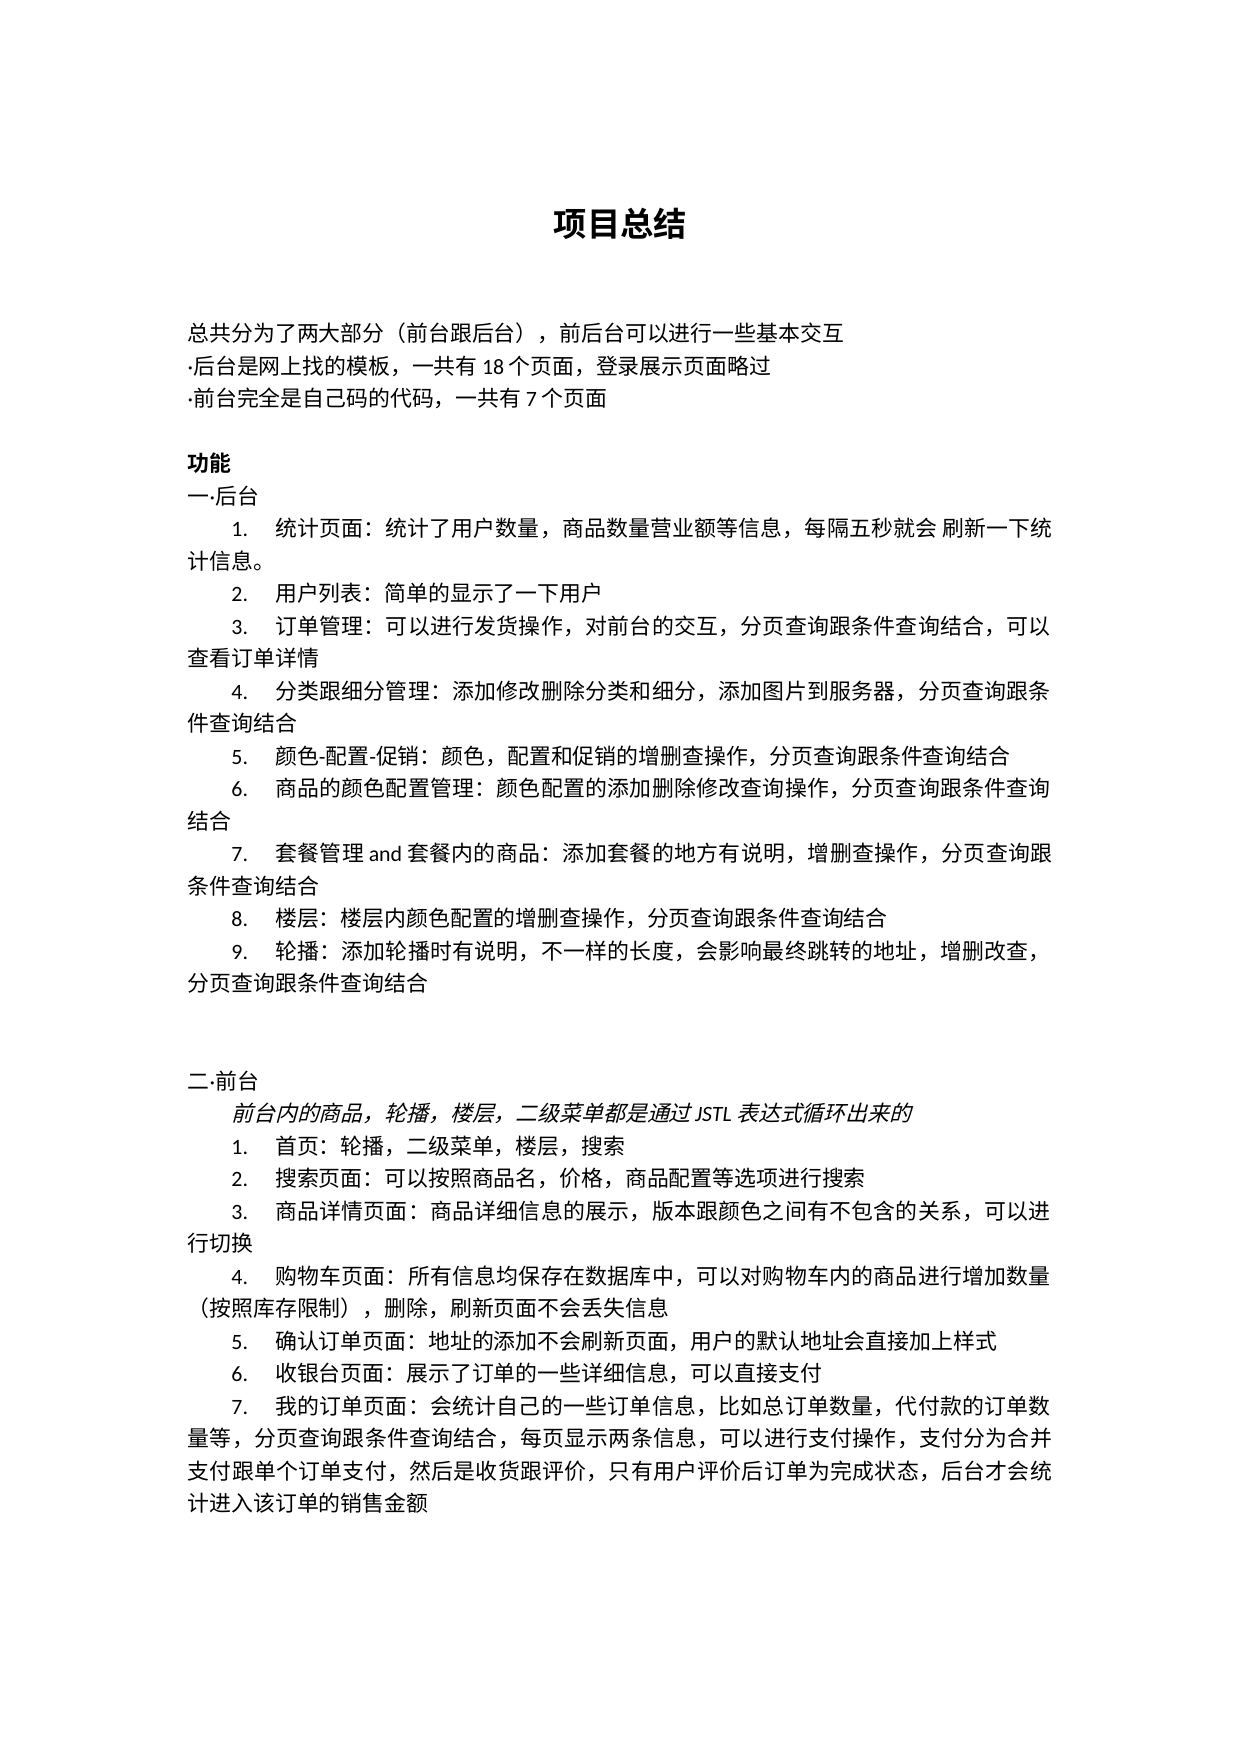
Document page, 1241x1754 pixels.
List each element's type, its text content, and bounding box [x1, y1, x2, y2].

list 统计页面：统计了用户数量，商品数量营业额等信息，每隔五秒就会 刷新一下统计信息。 [187, 511, 1053, 576]
text 一·后台 [187, 478, 1053, 511]
list 轮播：添加轮播时有说明，不一样的长度，会影响最终跳转的地址，增删改查，分页查询跟条件查询结合 [187, 933, 1053, 998]
text 总共分为了两大部分（前台跟后台），前后台可以进行一些基本交互 [187, 316, 1053, 348]
list 分类跟细分管理：添加修改删除分类和细分，添加图片到服务器，分页查询跟条件查询结合 [187, 673, 1053, 738]
list 商品的颜色配置管理：颜色配置的添加删除修改查询操作，分页查询跟条件查询结合 [187, 771, 1053, 836]
list 购物车页面：所有信息均保存在数据库中，可以对购物车内的商品进行增加数量（按照库存限制），删除，刷新页面不会丢失信息 [187, 1258, 1053, 1323]
list 楼层：楼层内颜色配置的增删查操作，分页查询跟条件查询结合 [187, 901, 1053, 933]
list 确认订单页面：地址的添加不会刷新页面，用户的默认地址会直接加上样式 [187, 1323, 1053, 1356]
subtitle 项目总结 [187, 189, 1053, 254]
list 二·前台 [187, 1063, 1053, 1096]
text ·前台完全是自己码的代码，一共有7个页面 [187, 381, 1053, 413]
list 首页：轮播，二级菜单，楼层，搜索 [187, 1128, 1053, 1161]
text ·后台是网上找的模板，一共有18个页面，登录展示页面略过 [187, 348, 1053, 381]
list 前台内的商品，轮播，楼层，二级菜单都是通过JSTL表达式循环出来的 [187, 1096, 1053, 1128]
list 收银台页面：展示了订单的一些详细信息，可以直接支付 [187, 1356, 1053, 1388]
list 订单管理：可以进行发货操作，对前台的交互，分页查询跟条件查询结合，可以查看订单详情 [187, 608, 1053, 673]
list 套餐管理and套餐内的商品：添加套餐的地方有说明，增删查操作，分页查询跟条件查询结合 [187, 836, 1053, 901]
list 搜索页面：可以按照商品名，价格，商品配置等选项进行搜索 [187, 1161, 1053, 1193]
list 我的订单页面：会统计自己的一些订单信息，比如总订单数量，代付款的订单数量等，分页查询跟条件查询结合，每页显示两条信息，可以进行支付操作，支付分为合并支付跟单个订单支付，然后是收货跟评价，只有用户评价后订单为完成状态，后台才会统计进入该订单的销售金额 [187, 1388, 1053, 1518]
list 颜色-配置-促销：颜色，配置和促销的增删查操作，分页查询跟条件查询结合 [187, 738, 1053, 771]
list 商品详情页面：商品详细信息的展示，版本跟颜色之间有不包含的关系，可以进行切换 [187, 1193, 1053, 1258]
text 功能 [187, 446, 1053, 478]
list 用户列表：简单的显示了一下用户 [187, 576, 1053, 608]
